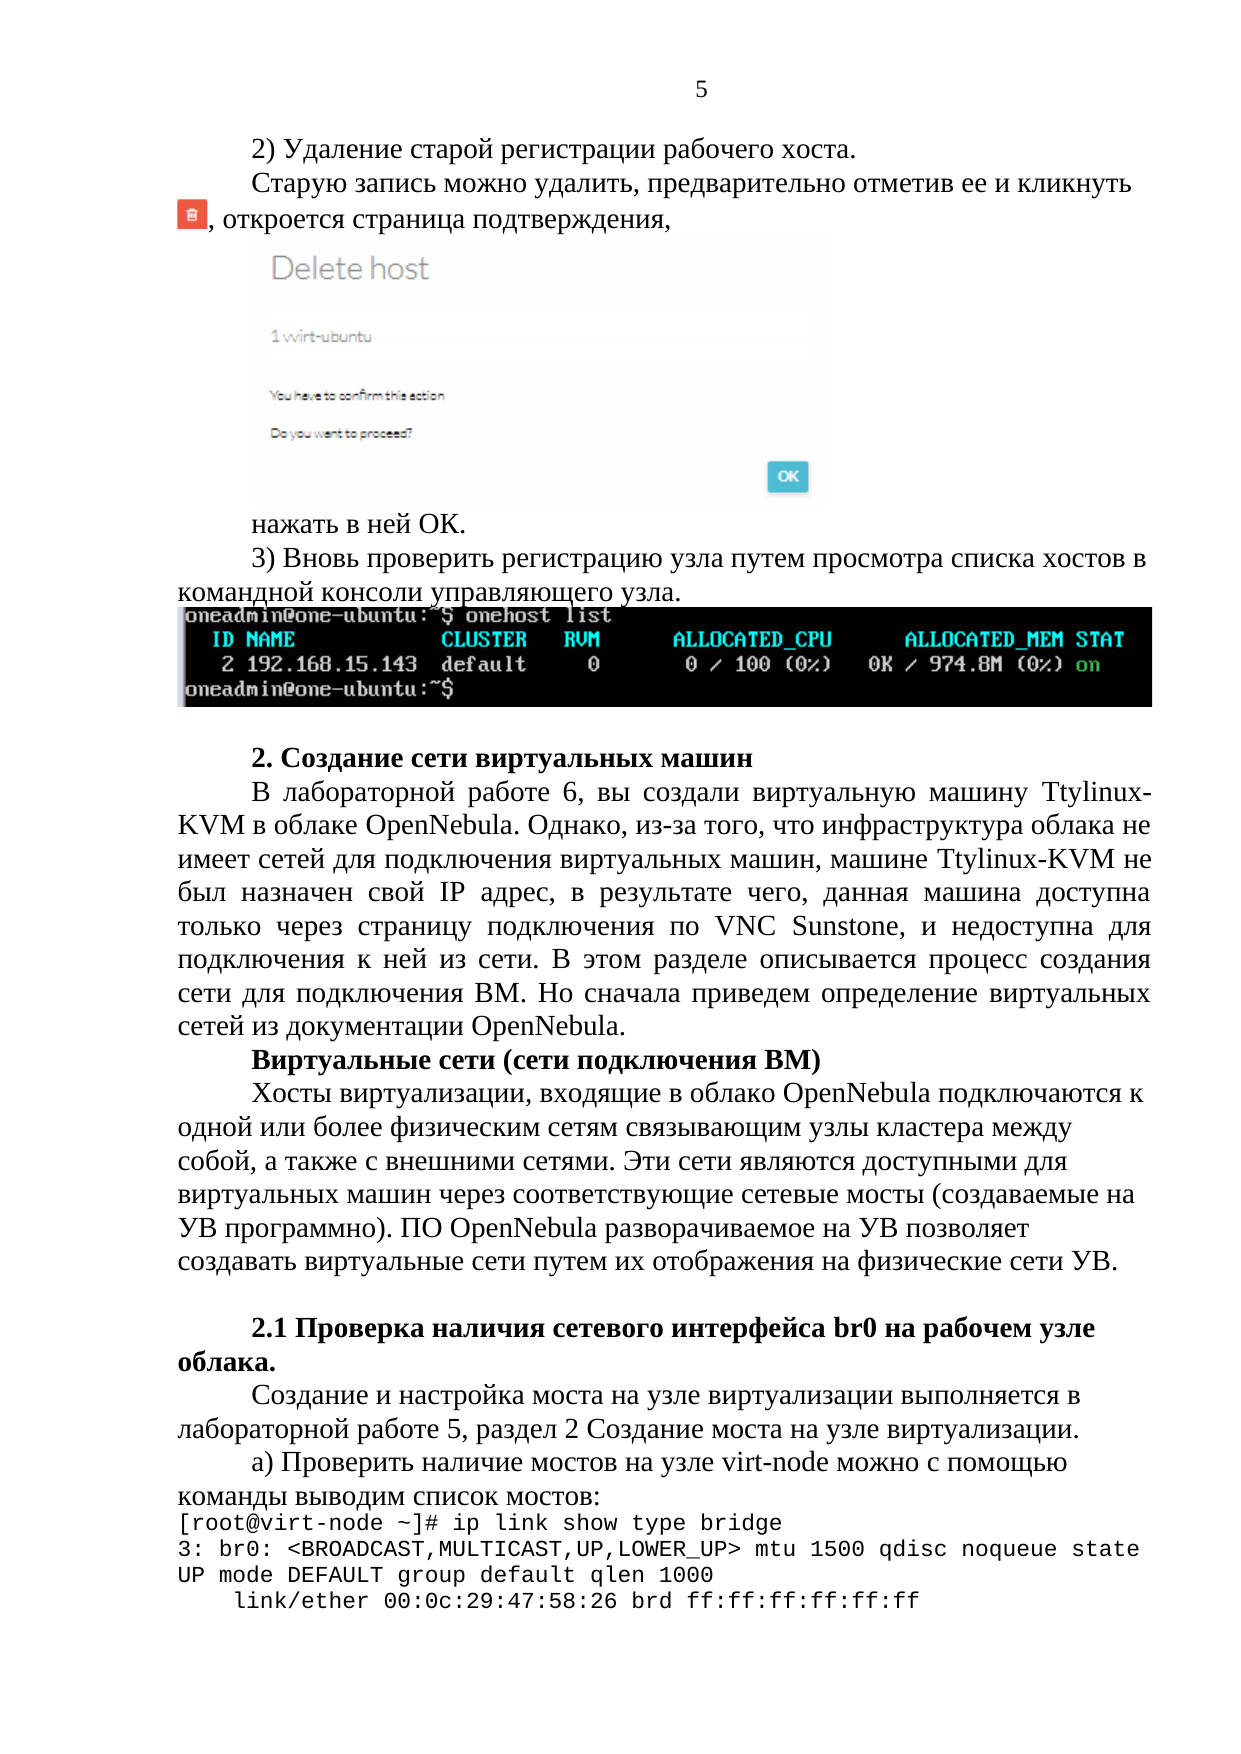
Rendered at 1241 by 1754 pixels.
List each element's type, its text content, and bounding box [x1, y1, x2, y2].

text link/ether 00:0c:29:47:58:26 brd ff:ff:ff:ff:ff:ff [177, 1589, 1152, 1615]
text 2.1 Проверка наличия сетевого интерфейса br0 на рабочем узле облака. [177, 1310, 1152, 1377]
text Виртуальные сети (сети подключения ВМ) [177, 1042, 1152, 1076]
picture [177, 607, 1153, 707]
text Хосты виртуализации, входящие в облако OpenNebula подключаются к одной или более физическим сетям связывающим узлы кластера между собой, а также с внешними сетями. Эти сети являются доступными для виртуальных машин через соответствующие сетевые мосты (создаваемые на УВ программно). ПО OpenNebula разворачиваемое на УВ позволяет создавать виртуальные сети путем их отображения на физические сети УВ. [177, 1076, 1152, 1277]
text нажать в ней ОК. [177, 507, 1152, 540]
text 2. Создание сети виртуальных машин [177, 740, 1152, 774]
text [root@virt-node ~]# ip link show type bridge [177, 1512, 1152, 1538]
text 3) Вновь проверить регистрацию узла путем просмотра списка хостов в командной консоли управляющего узла. [177, 540, 1152, 607]
text 3: br0: <BROADCAST,MULTICAST,UP,LOWER_UP> mtu 1500 qdisc noqueue state UP mode DEFAULT group default qlen 1000 [177, 1538, 1152, 1589]
text а) Проверить наличие мостов на узле virt-node можно с помощью команды выводим список мостов: [177, 1444, 1152, 1512]
text 2) Удаление старой регистрации рабочего хоста. [177, 131, 1152, 165]
text Создание и настройка моста на узле виртуализации выполняется в лабораторной работе 5, раздел 2 Создание моста на узле виртуализации. [177, 1377, 1152, 1444]
text Старую запись можно удалить, предварительно отметив ее и кликнуть , откроется страница подтверждения, [177, 165, 1152, 235]
picture [177, 198, 208, 229]
text В лабораторной работе 6, вы создали виртуальную машину Ttylinux-KVM в облаке OpenNebula. Однако, из-за того, что инфраструктура облака не имеет сетей для подключения виртуальных машин, машине Ttylinux-KVM не был назначен свой IP адрес, в результате чего, данная машина доступна только через страницу подключения по VNC Sunstone, и недоступна для подключения к ней из сети. В этом разделе описывается процесс создания сети для подключения ВМ. Но сначала приведем определение виртуальных сетей из документации OpenNebula. [177, 774, 1152, 1042]
picture [251, 235, 829, 507]
